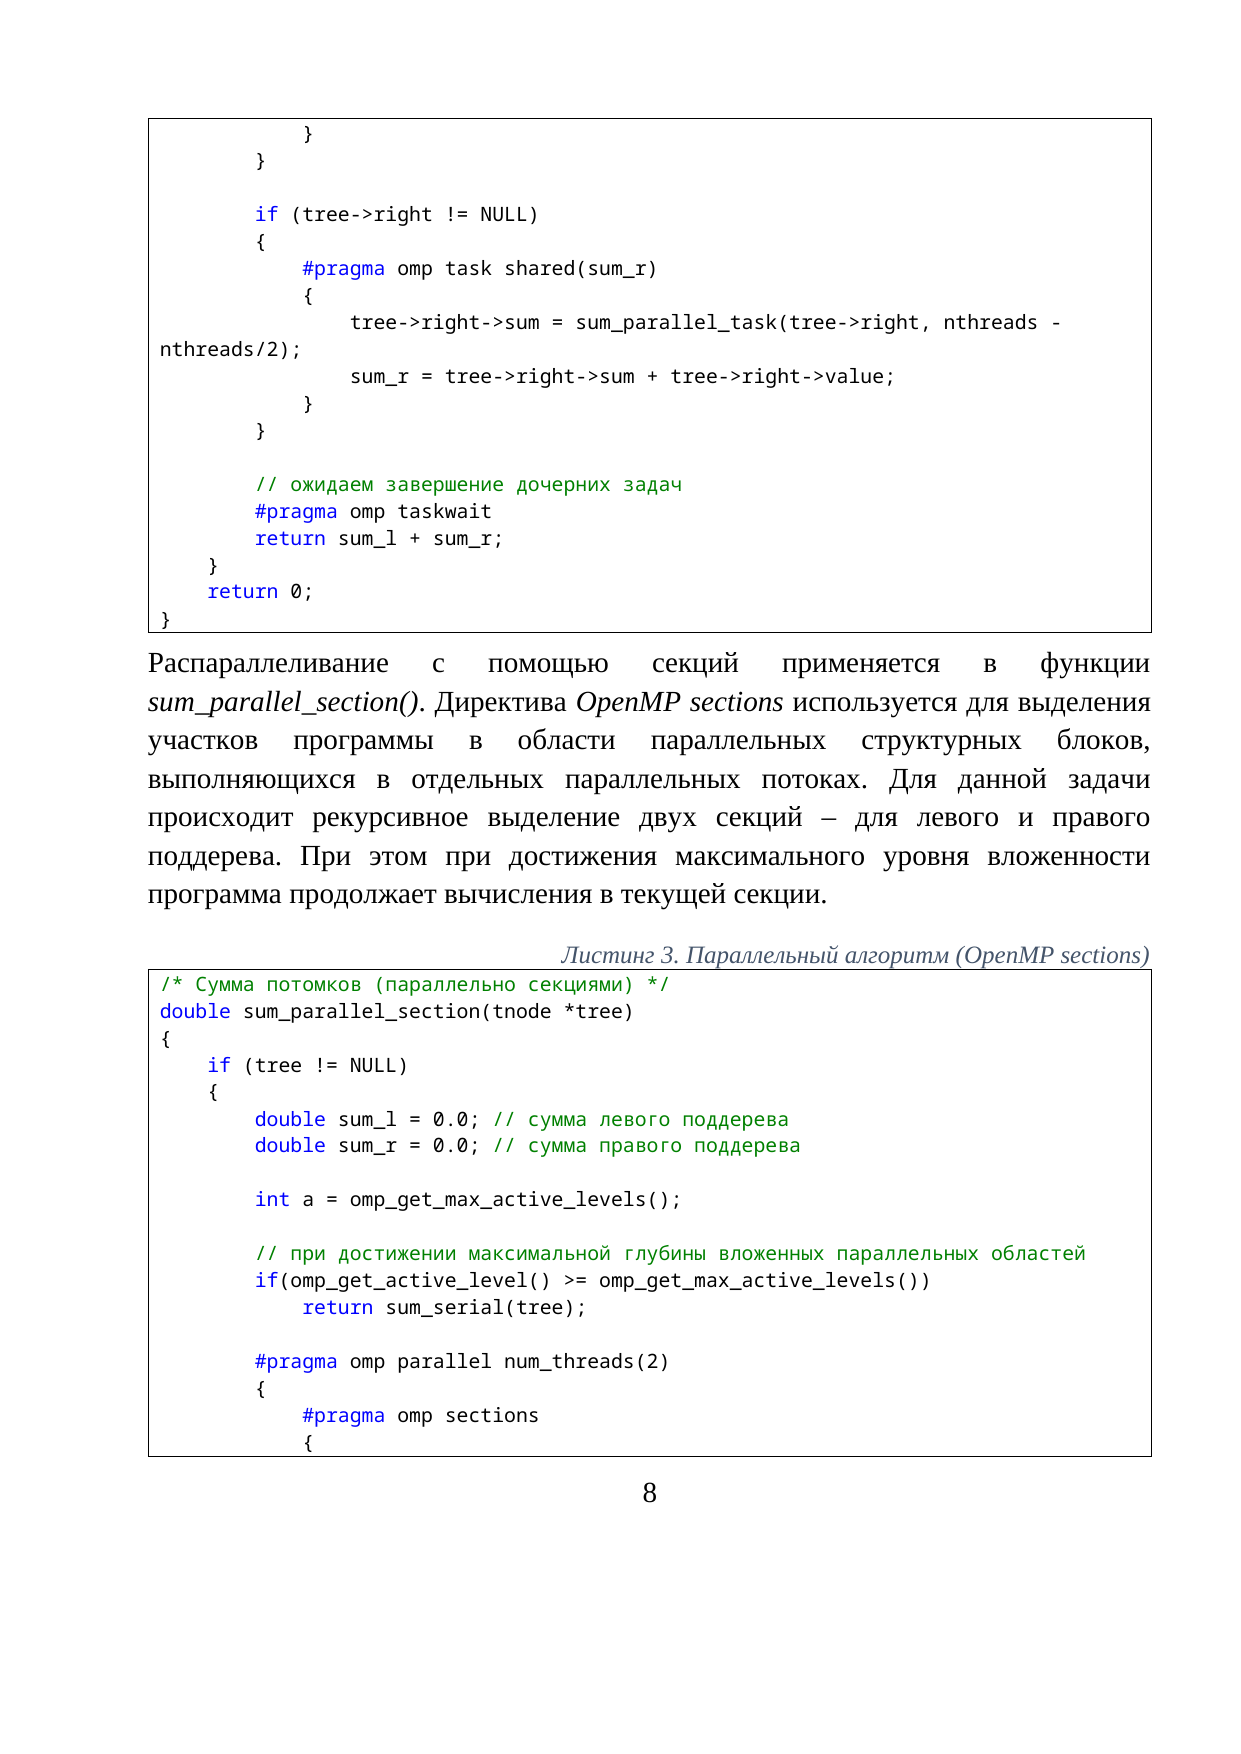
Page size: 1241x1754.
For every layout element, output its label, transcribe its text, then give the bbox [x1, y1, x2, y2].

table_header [149, 970, 1151, 1456]
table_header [149, 119, 1151, 632]
text Распараллеливание с помощью секций применяется в функции sum_parallel_section(). Директива OpenMP sections используется для выделения участков программы в области параллельных структурных блоков, выполняющихся в отдельных параллельных потоках. Для данной задачи происходит рекурсивное выделение двух секций – для левого и правого поддерева. При этом при достижения максимального уровня вложенности программа продолжает вычисления в текущей секции. [148, 645, 1152, 910]
text Листинг 3. Параллельный алгоритм (OpenMP sections) [223, 940, 1152, 969]
